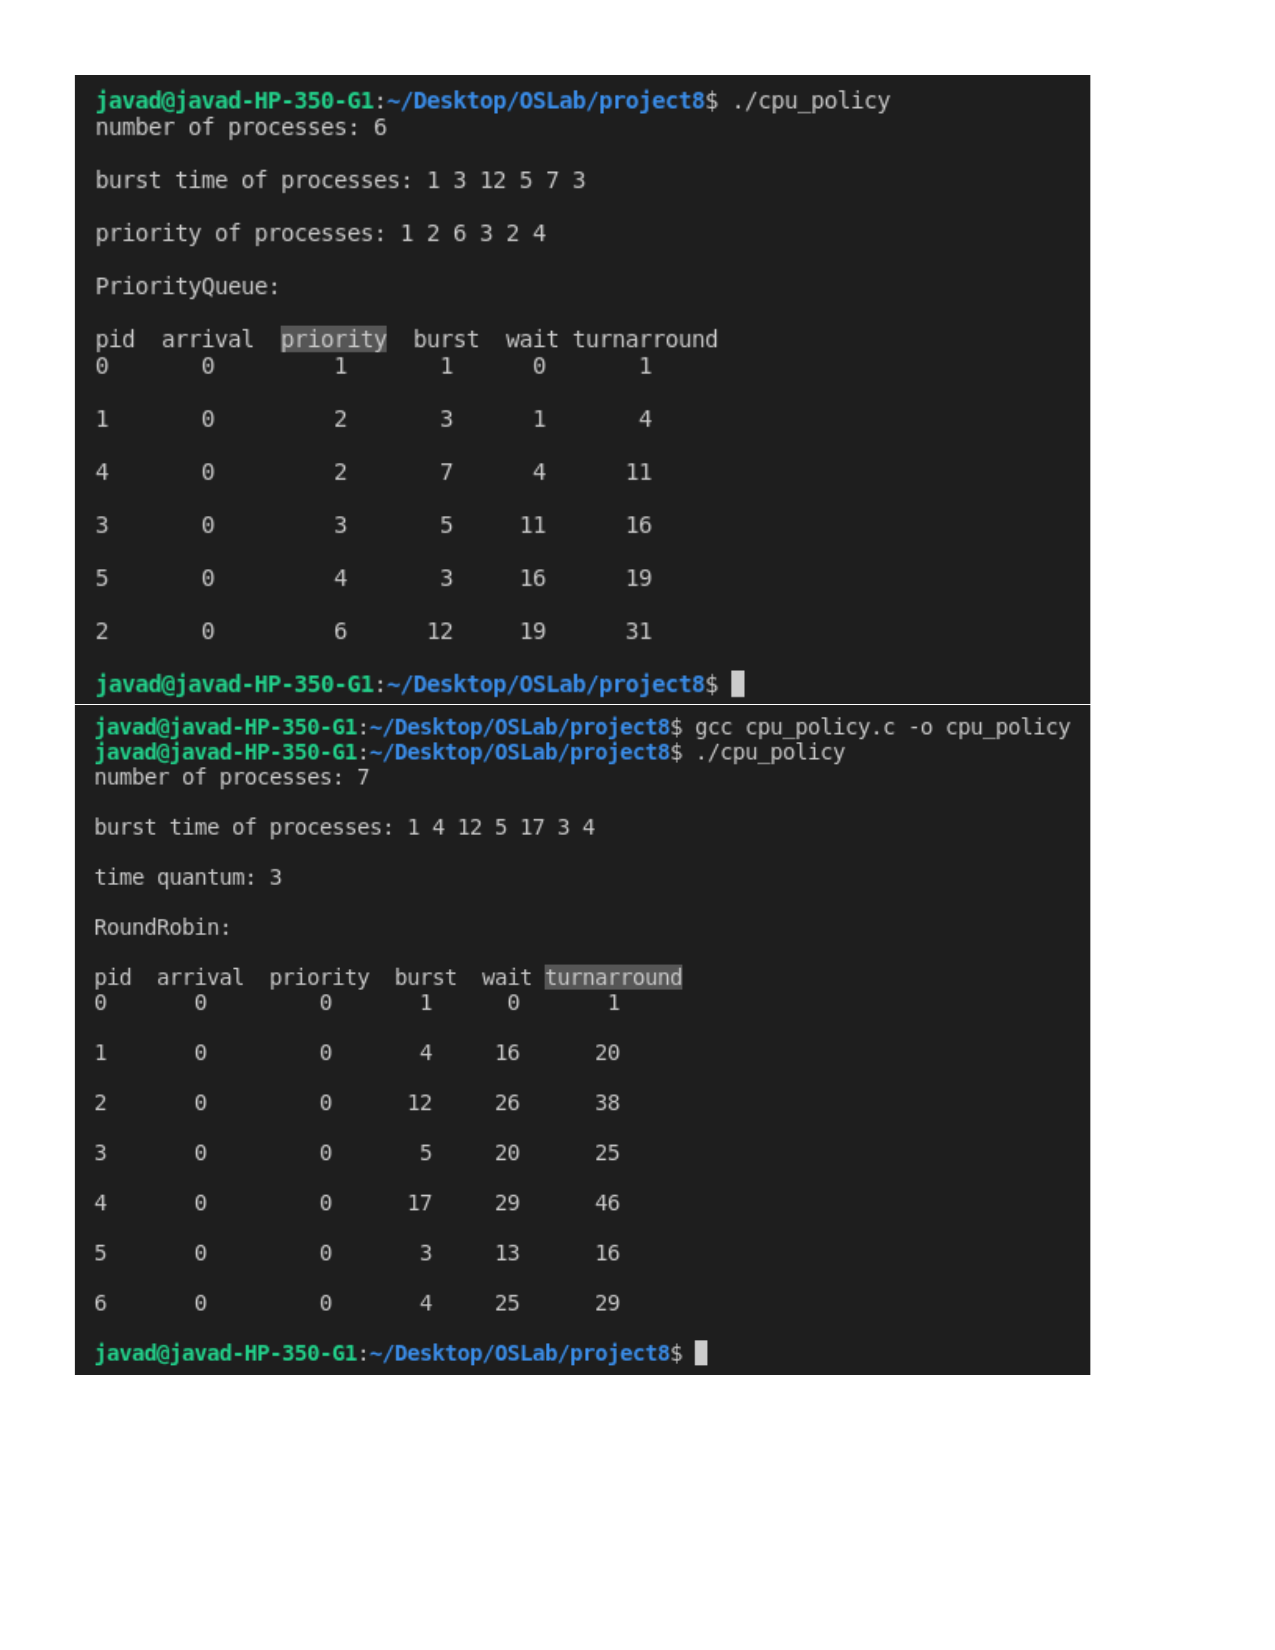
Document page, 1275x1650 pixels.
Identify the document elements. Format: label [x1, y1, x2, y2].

picture [74, 75, 1091, 704]
picture [74, 705, 1091, 1375]
